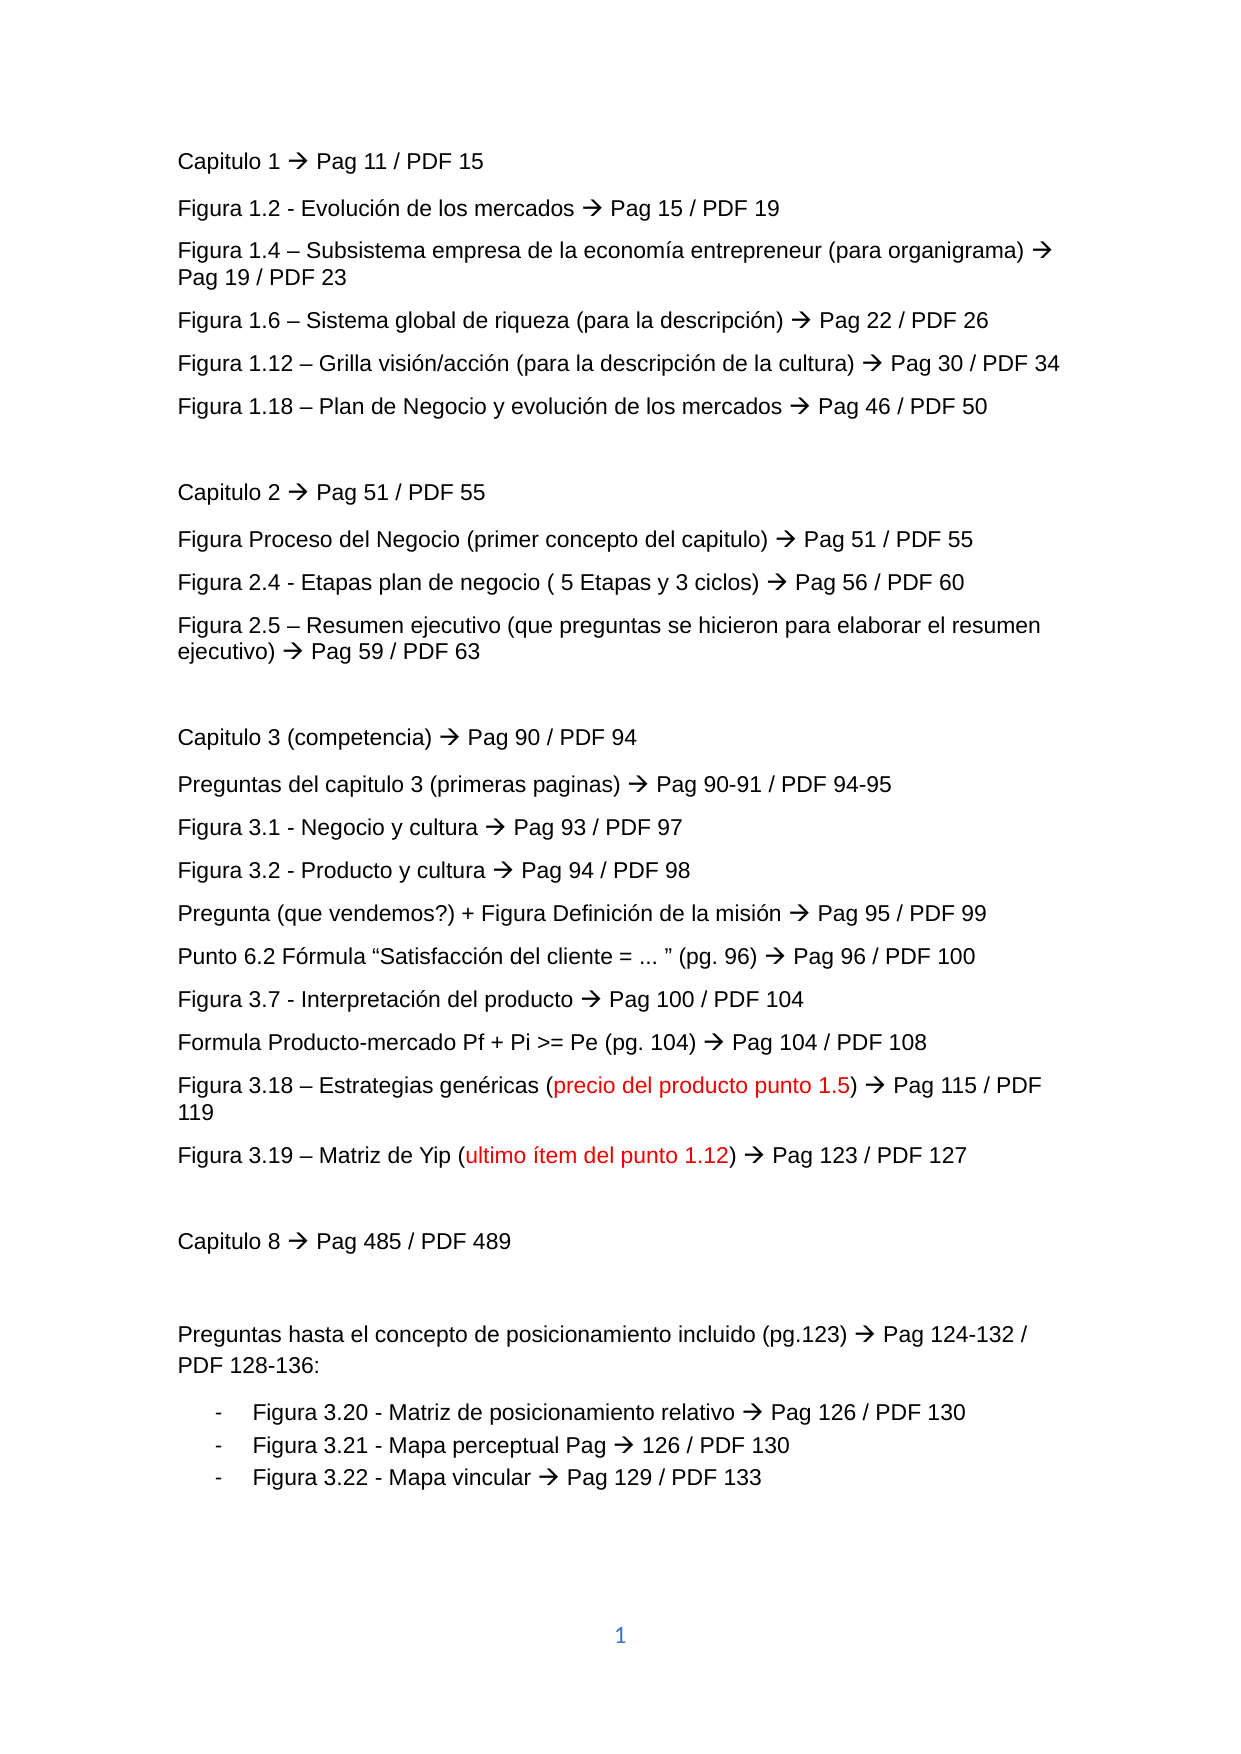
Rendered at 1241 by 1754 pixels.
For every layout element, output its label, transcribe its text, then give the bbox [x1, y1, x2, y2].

text Figura 1.2 - Evolución de los mercados Pag 15 / PDF 19 [177, 194, 1063, 221]
text Punto 6.2 Fórmula “Satisfacción del cliente = ... ” (pg. 96) Pag 96 / PDF 100 [177, 943, 1063, 969]
text Figura 3.2 - Producto y cultura Pag 94 / PDF 98 [177, 857, 1063, 883]
text Capitulo 3 (competencia) Pag 90 / PDF 94 [177, 724, 1063, 751]
text Preguntas del capitulo 3 (primeras paginas) Pag 90-91 / PDF 94-95 [177, 771, 1063, 797]
text Figura 3.1 - Negocio y cultura Pag 93 / PDF 97 [177, 814, 1063, 841]
text Figura 1.18 – Plan de Negocio y evolución de los mercados Pag 46 / PDF 50 [177, 393, 1063, 419]
text Figura 3.18 – Estrategias genéricas (precio del producto punto 1.5) Pag 115 / PDF 119 [177, 1072, 1063, 1125]
text Figura 3.7 - Interpretación del producto Pag 100 / PDF 104 [177, 986, 1063, 1013]
text Formula Producto-mercado Pf + Pi >= Pe (pg. 104) Pag 104 / PDF 108 [177, 1029, 1063, 1056]
list Figura 3.20 - Matriz de posicionamiento relativo Pag 126 / PDF 130 [215, 1398, 1063, 1427]
list Figura 3.22 - Mapa vincular Pag 129 / PDF 133 [215, 1463, 1063, 1491]
text Preguntas hasta el concepto de posicionamiento incluido (pg.123) Pag 124-132 / PDF 128-136: [177, 1321, 1063, 1378]
text Figura Proceso del Negocio (primer concepto del capitulo) Pag 51 / PDF 55 [177, 526, 1063, 552]
text Figura 1.6 – Sistema global de riqueza (para la descripción) Pag 22 / PDF 26 [177, 307, 1063, 333]
text Capitulo 8 Pag 485 / PDF 489 [177, 1228, 1063, 1254]
text Figura 1.4 – Subsistema empresa de la economía entrepreneur (para organigrama) Pag 19 / PDF 23 [177, 237, 1063, 290]
text Capitulo 2 Pag 51 / PDF 55 [177, 479, 1063, 505]
text Figura 3.19 – Matriz de Yip (ultimo ítem del punto 1.12) Pag 123 / PDF 127 [177, 1142, 1063, 1168]
list Figura 3.21 - Mapa perceptual Pag 126 / PDF 130 [215, 1431, 1063, 1459]
text Figura 1.12 – Grilla visión/acción (para la descripción de la cultura) Pag 30 / PDF 34 [177, 350, 1063, 376]
text Figura 2.4 - Etapas plan de negocio ( 5 Etapas y 3 ciclos) Pag 56 / PDF 60 [177, 569, 1063, 595]
text Pregunta (que vendemos?) + Figura Definición de la misión Pag 95 / PDF 99 [177, 900, 1063, 927]
text Figura 2.5 – Resumen ejecutivo (que preguntas se hicieron para elaborar el resumen ejecutivo) Pag 59 / PDF 63 [177, 612, 1063, 664]
text Capitulo 1 Pag 11 / PDF 15 [177, 148, 1063, 174]
